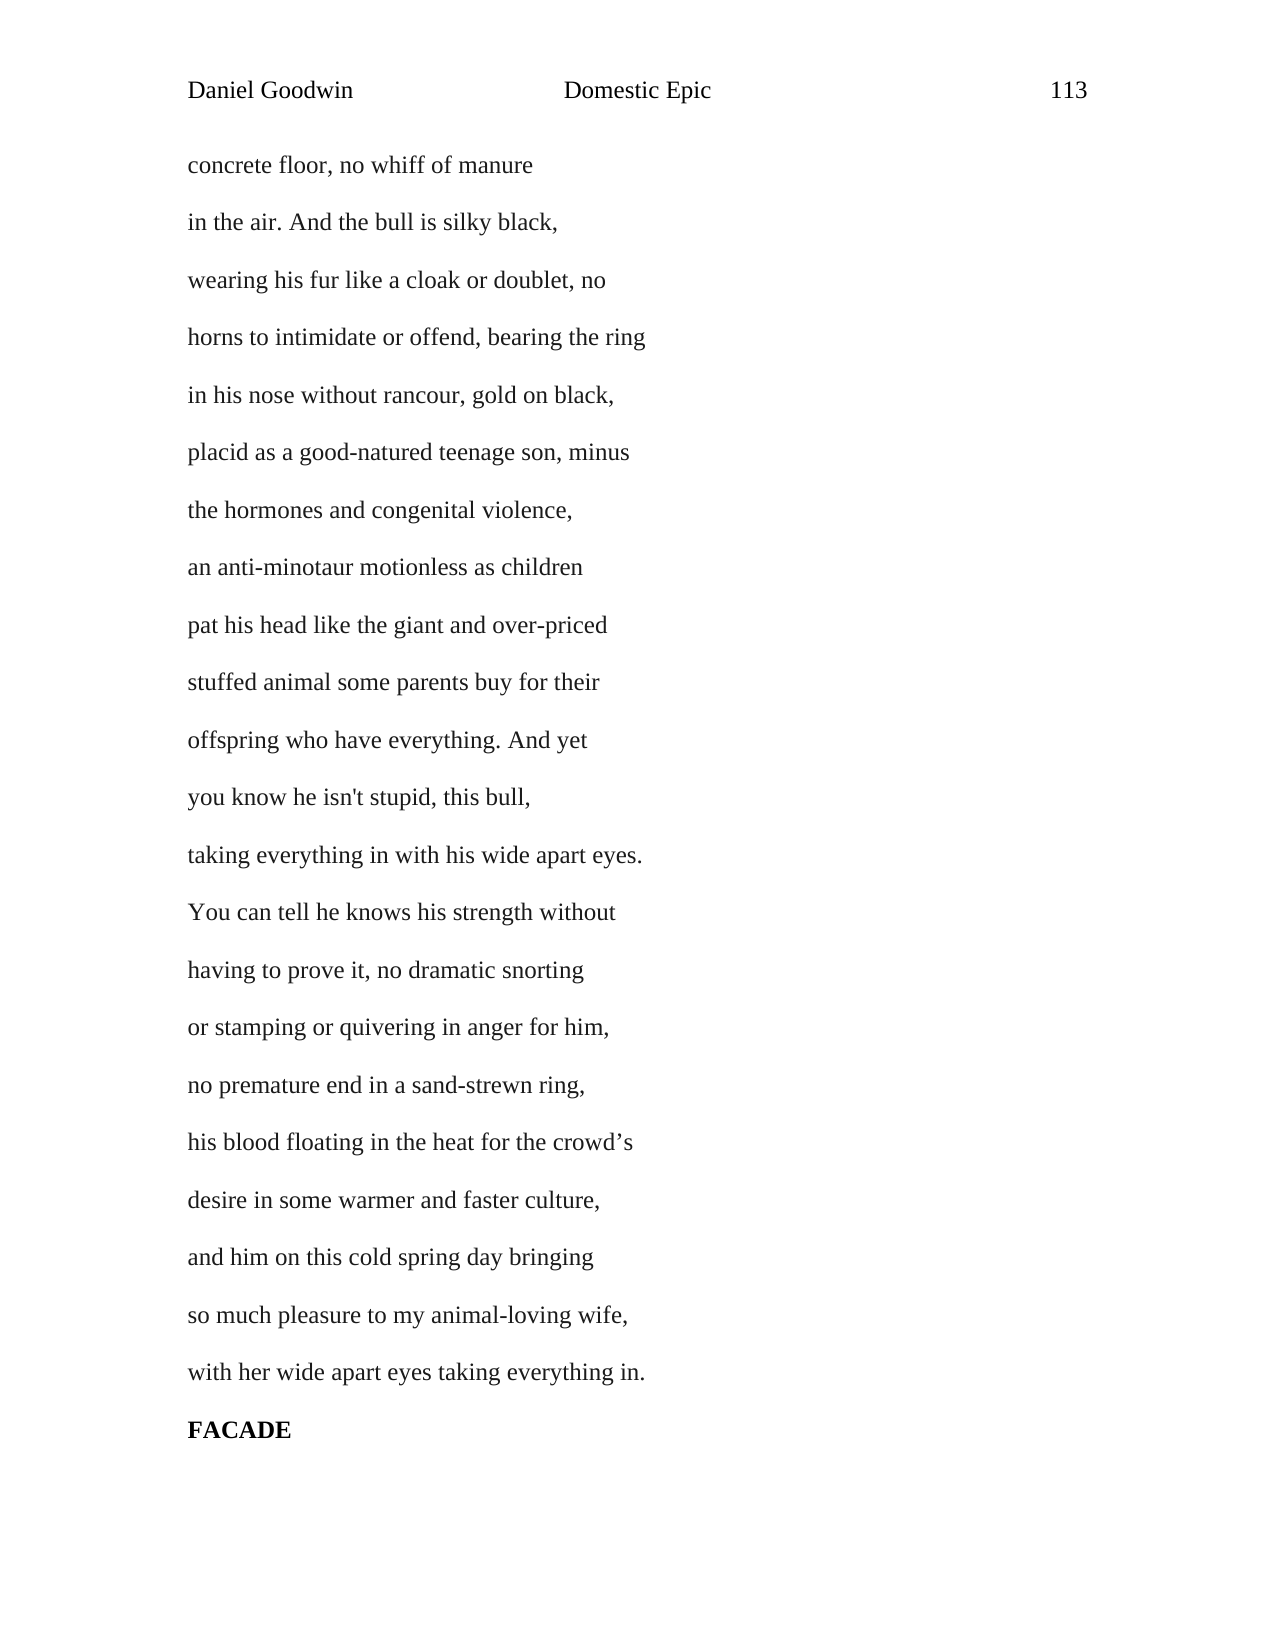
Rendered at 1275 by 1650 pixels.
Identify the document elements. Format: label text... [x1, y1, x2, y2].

text stuffed animal some parents buy for their [187, 667, 1087, 696]
text so much pleasure to my animal-loving wife, [187, 1300, 1087, 1329]
text an anti-minotaur motionless as children [187, 552, 1087, 581]
text FACADE [187, 1415, 1087, 1444]
text the hormones and congenital violence, [187, 495, 1087, 524]
text offspring who have everything. And yet [187, 725, 1087, 754]
text no premature end in a sand-strewn ring, [187, 1070, 1087, 1099]
text You can tell he knows his strength without [187, 897, 1087, 926]
text desire in some warmer and faster culture, [187, 1185, 1087, 1214]
text his blood floating in the heat for the crowd’s [187, 1127, 1087, 1156]
text concrete floor, no whiff of manure [187, 150, 1087, 179]
text horns to intimidate or offend, bearing the ring [187, 322, 1087, 351]
text you know he isn't stupid, this bull, [187, 782, 1087, 811]
text and him on this cold spring day bringing [187, 1242, 1087, 1271]
text having to prove it, no dramatic snorting [187, 955, 1087, 984]
text in the air. And the bull is silky black, [187, 207, 1087, 236]
text with her wide apart eyes taking everything in. [187, 1357, 1087, 1386]
text wearing his fur like a cloak or doublet, no [187, 265, 1087, 294]
text or stamping or quivering in anger for him, [187, 1012, 1087, 1041]
text taking everything in with his wide apart eyes. [187, 840, 1087, 869]
text placid as a good-natured teenage son, minus [187, 437, 1087, 466]
text in his nose without rancour, gold on black, [187, 380, 1087, 409]
text pat his head like the giant and over-priced [187, 610, 1087, 639]
